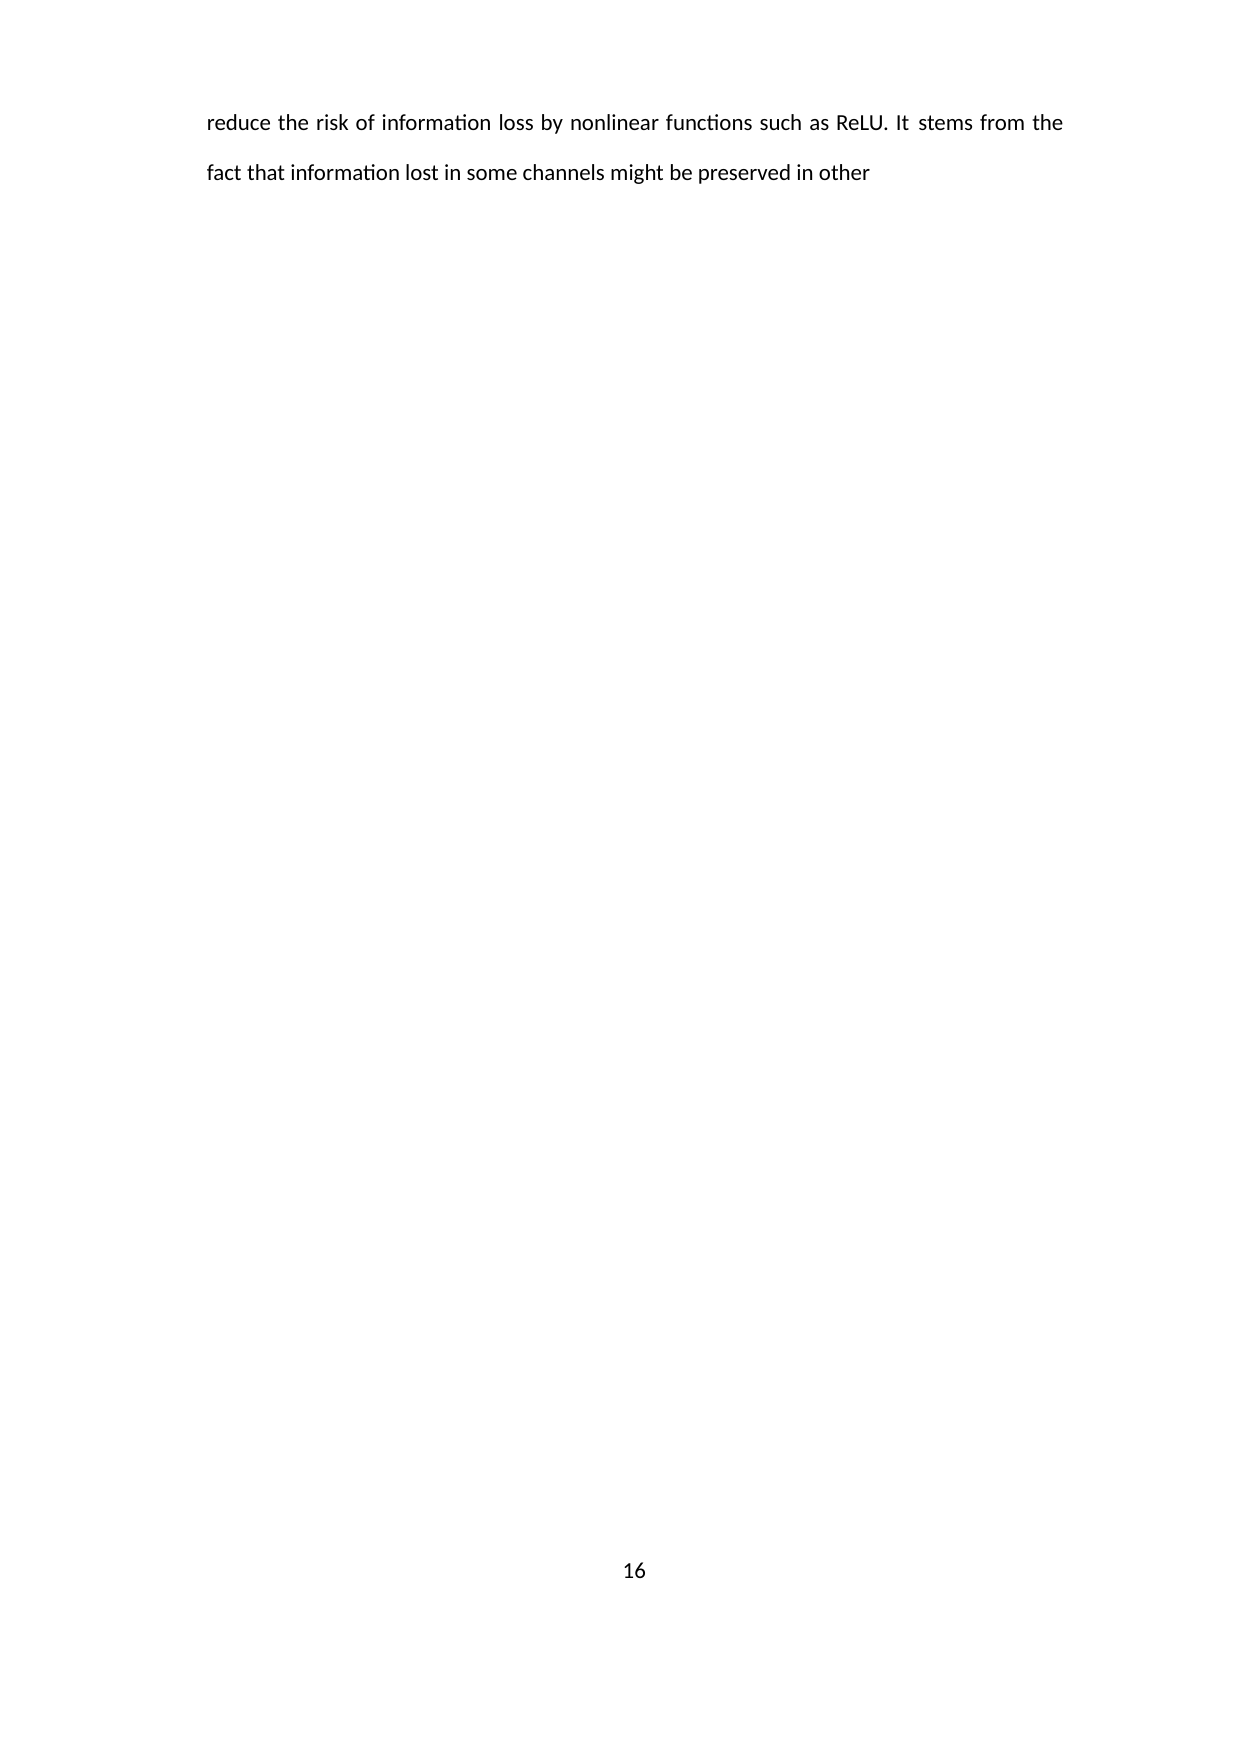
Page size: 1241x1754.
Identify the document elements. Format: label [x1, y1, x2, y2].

text [207, 108, 1063, 186]
